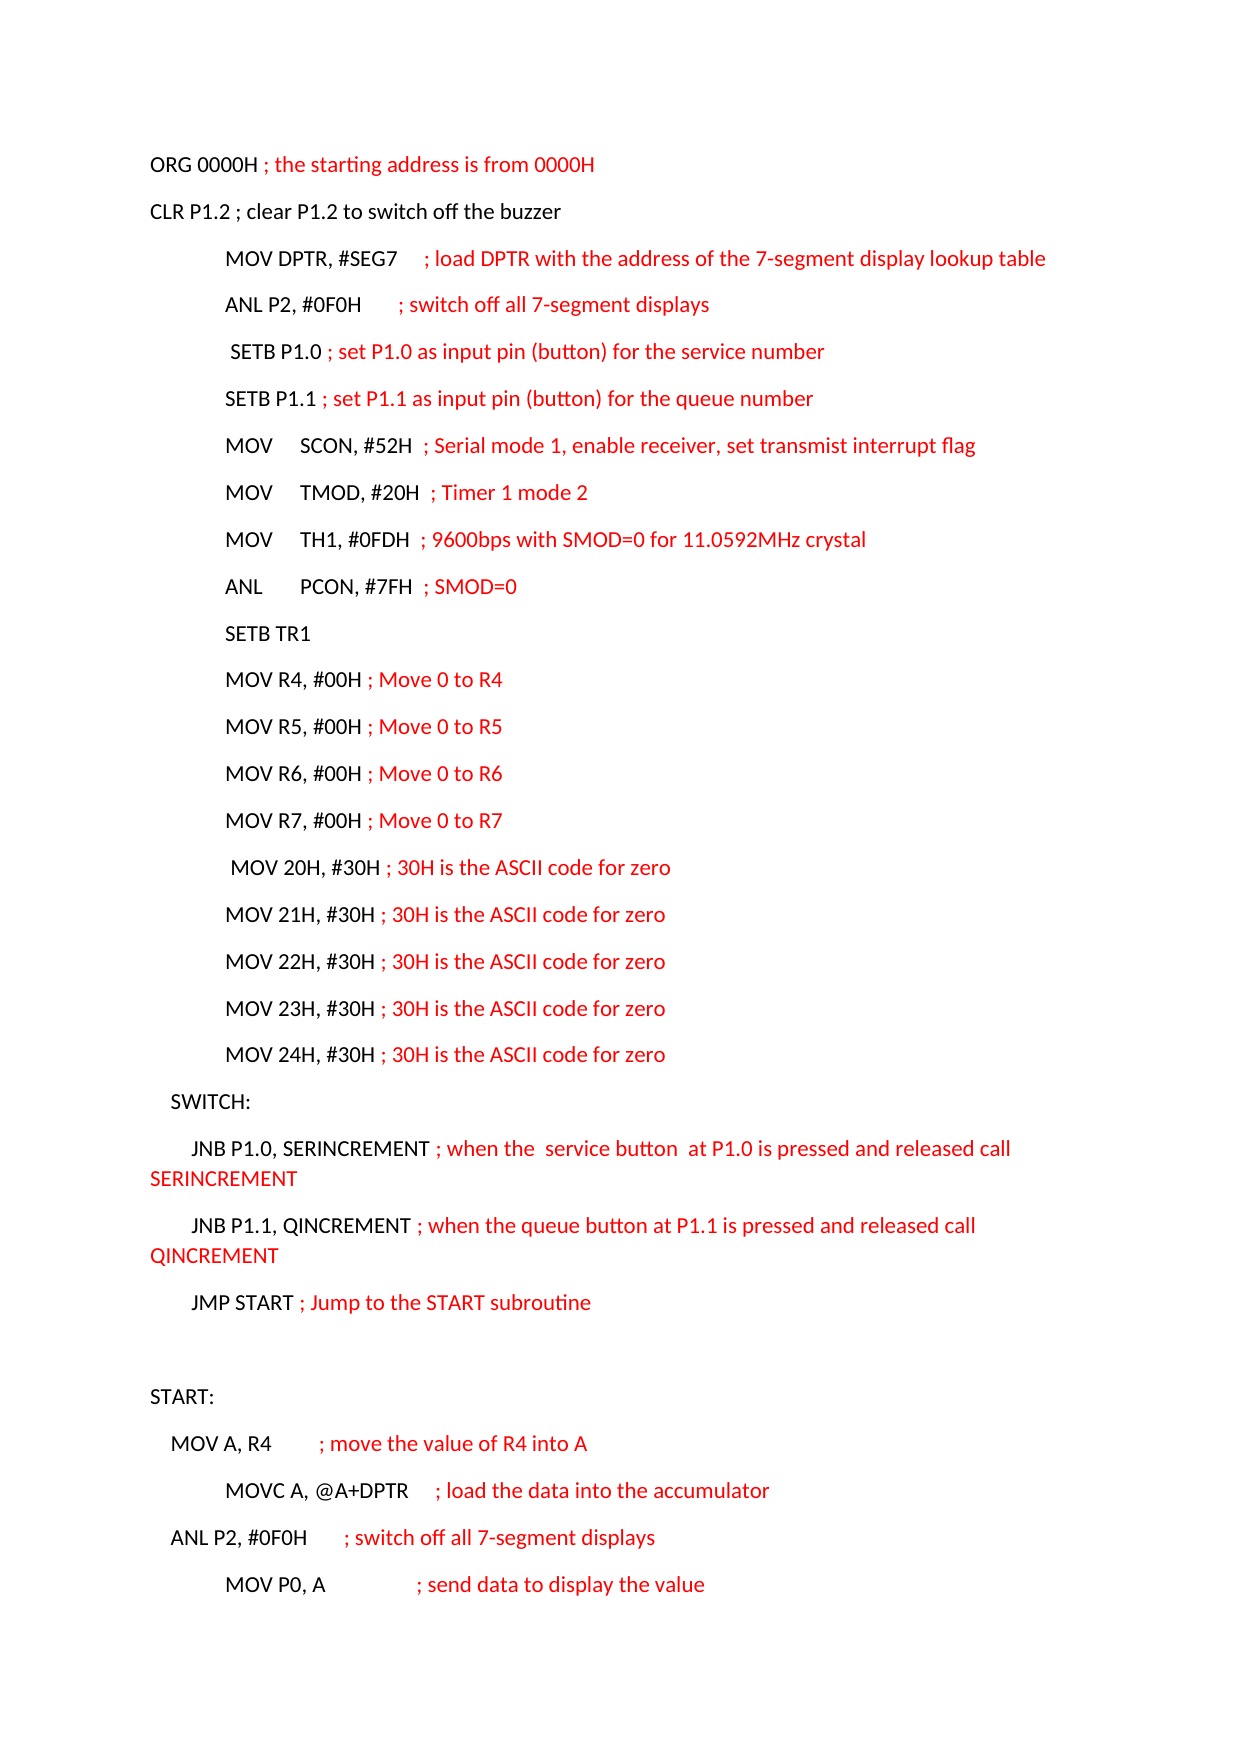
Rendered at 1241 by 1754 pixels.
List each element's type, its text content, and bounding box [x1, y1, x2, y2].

text ORG 0000H ; the starting address is from 0000H [150, 150, 1090, 178]
text CLR P1.2 ; clear P1.2 to switch off the buzzer [150, 197, 1090, 225]
text SETB TR1 [150, 619, 1090, 647]
text ANL P2, #0F0H ; switch off all 7-segment displays [150, 291, 1090, 319]
text MOV 24H, #30H ; 30H is the ASCII code for zero [150, 1041, 1090, 1069]
text START: [150, 1382, 1090, 1410]
text MOV 20H, #30H ; 30H is the ASCII code for zero [150, 853, 1090, 881]
text MOV DPTR, #SEG7 ; load DPTR with the address of the 7-segment display lookup table [150, 244, 1090, 272]
text SWITCH: [150, 1087, 1090, 1116]
text SETB P1.1 ; set P1.1 as input pin (button) for the queue number [150, 384, 1090, 412]
text ANL PCON, #7FH ; SMOD=0 [150, 572, 1090, 600]
text JMP START ; Jump to the START subroutine [150, 1288, 1090, 1317]
text MOV P0, A ; send data to display the value [150, 1570, 1090, 1598]
text MOV SCON, #52H ; Serial mode 1, enable receiver, set transmist interrupt flag [150, 431, 1090, 459]
text MOV R6, #00H ; Move 0 to R6 [150, 759, 1090, 787]
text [150, 1523, 1090, 1551]
text JNB P1.0, SERINCREMENT ; when the service button at P1.0 is pressed and released call SERINCREMENT [150, 1134, 1090, 1193]
text MOV R5, #00H ; Move 0 to R5 [150, 712, 1090, 741]
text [150, 1476, 1090, 1504]
text MOV 22H, #30H ; 30H is the ASCII code for zero [150, 947, 1090, 975]
text MOV 21H, #30H ; 30H is the ASCII code for zero [150, 900, 1090, 928]
text MOV R4, #00H ; Move 0 to R4 [150, 666, 1090, 694]
text SETB P1.0 ; set P1.0 as input pin (button) for the service number [150, 337, 1090, 366]
text MOV R7, #00H ; Move 0 to R7 [150, 806, 1090, 834]
text MOV TH1, #0FDH ; 9600bps with SMOD=0 for 11.0592MHz crystal [150, 525, 1090, 553]
text MOV A, R4 ; move the value of R4 into A [150, 1429, 1090, 1457]
text JNB P1.1, QINCREMENT ; when the queue button at P1.1 is pressed and released call QINCREMENT [150, 1211, 1090, 1270]
text MOV TMOD, #20H ; Timer 1 mode 2 [150, 478, 1090, 506]
text MOV 23H, #30H ; 30H is the ASCII code for zero [150, 994, 1090, 1022]
